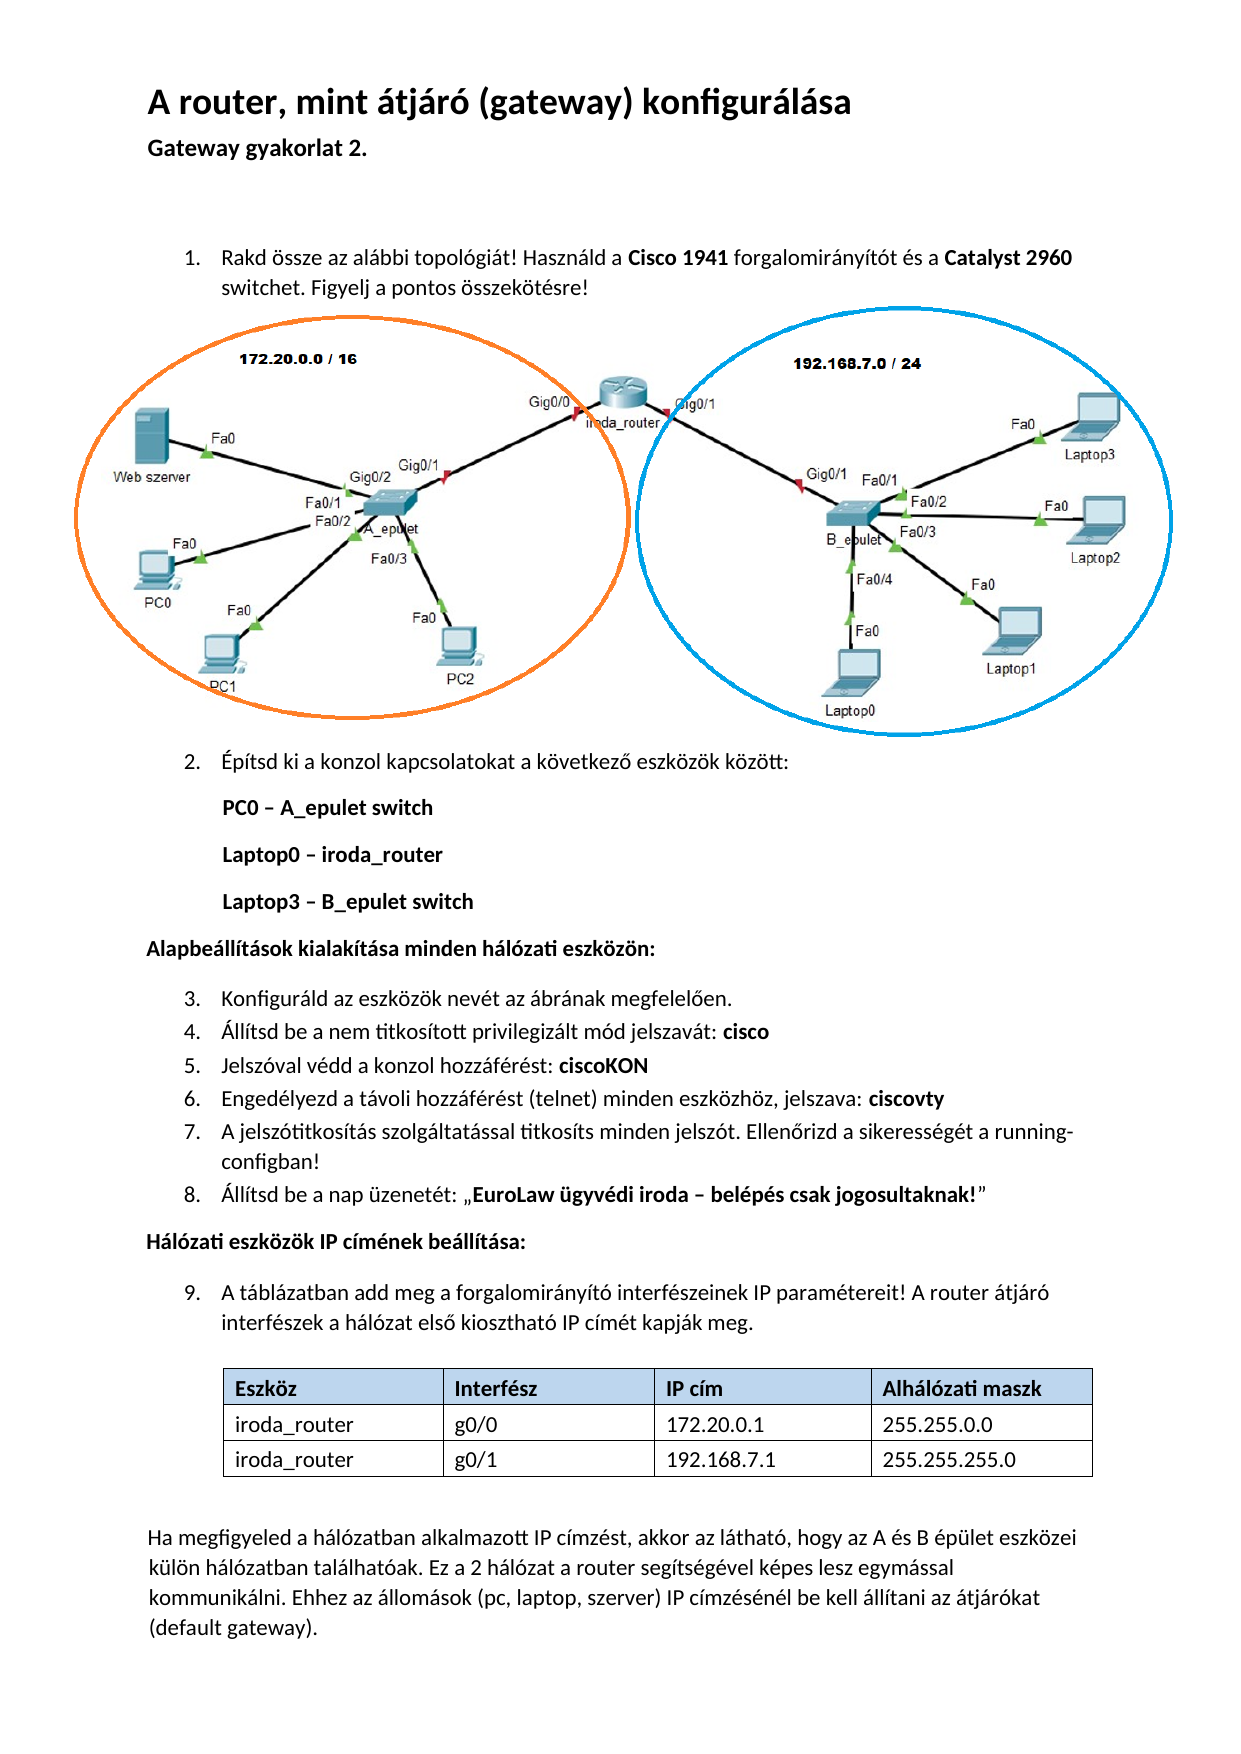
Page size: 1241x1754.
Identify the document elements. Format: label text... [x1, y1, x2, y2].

text PC0 – A_epulet switch [222, 793, 1079, 821]
list Rakd össze az alábbi topológiát! Használd a Cisco 1941 forgalomirányítót és a Catalyst 2960 switchet. Figyelj a pontos összekötésre! [183, 243, 1079, 301]
list Jelszóval védd a konzol hozzáférést: ciscoKON [183, 1051, 1079, 1079]
text A router, mint átjáró (gateway) konfigurálása [147, 78, 1079, 124]
list Állítsd be a nap üzenetét: „EuroLaw ügyvédi iroda – belépés csak jogosultaknak!” [183, 1181, 1079, 1209]
text Gateway gyakorlat 2. [147, 132, 1079, 163]
table_cell 172.20.0.1 [655, 1405, 871, 1440]
list A jelszótitkosítás szolgáltatással titkosíts minden jelszót. Ellenőrizd a sikerességét a running-configban! [183, 1117, 1079, 1175]
list Konfiguráld az eszközök nevét az ábrának megfelelően. [183, 984, 1079, 1012]
list Állítsd be a nem titkosított privilegizált mód jelszavát: cisco [183, 1017, 1079, 1045]
text Hálózati eszközök IP címének beállítása: [146, 1227, 1079, 1256]
list Építsd ki a konzol kapcsolatokat a következő eszközök között: [183, 747, 1079, 775]
table_header Eszköz [224, 1369, 443, 1404]
text Laptop3 – B_epulet switch [222, 887, 1079, 915]
table_header Interfész [444, 1369, 654, 1404]
table_cell g0/0 [444, 1405, 654, 1440]
table_cell g0/1 [444, 1441, 654, 1476]
list A táblázatban add meg a forgalomirányító interfészeinek IP paramétereit! A router átjáró interfészek a hálózat első kiosztható IP címét kapják meg. [183, 1278, 1079, 1336]
text Ha megfigyeled a hálózatban alkalmazott IP címzést, akkor az látható, hogy az A és B épület eszközei külön hálózatban találhatóak. Ez a 2 hálózat a router segítségével képes lesz egymással kommunikálni. Ehhez az állomások (pc, laptop, szerver) IP címzésénél be kell állítani az átjárókat (default gateway). [147, 1523, 1079, 1641]
picture [63, 303, 1177, 740]
table_cell 255.255.255.0 [872, 1441, 1092, 1476]
table_cell 192.168.7.1 [655, 1441, 871, 1476]
table_header Alhálózati maszk [872, 1369, 1092, 1404]
table_cell 255.255.0.0 [872, 1405, 1092, 1440]
text Alapbeállítások kialakítása minden hálózati eszközön: [146, 934, 1079, 962]
table_cell iroda_router [224, 1441, 443, 1476]
table_header IP cím [655, 1369, 871, 1404]
list Engedélyezd a távoli hozzáférést (telnet) minden eszközhöz, jelszava: ciscovty [183, 1084, 1079, 1112]
text Laptop0 – iroda_router [222, 840, 1079, 868]
table_cell iroda_router [224, 1405, 443, 1440]
